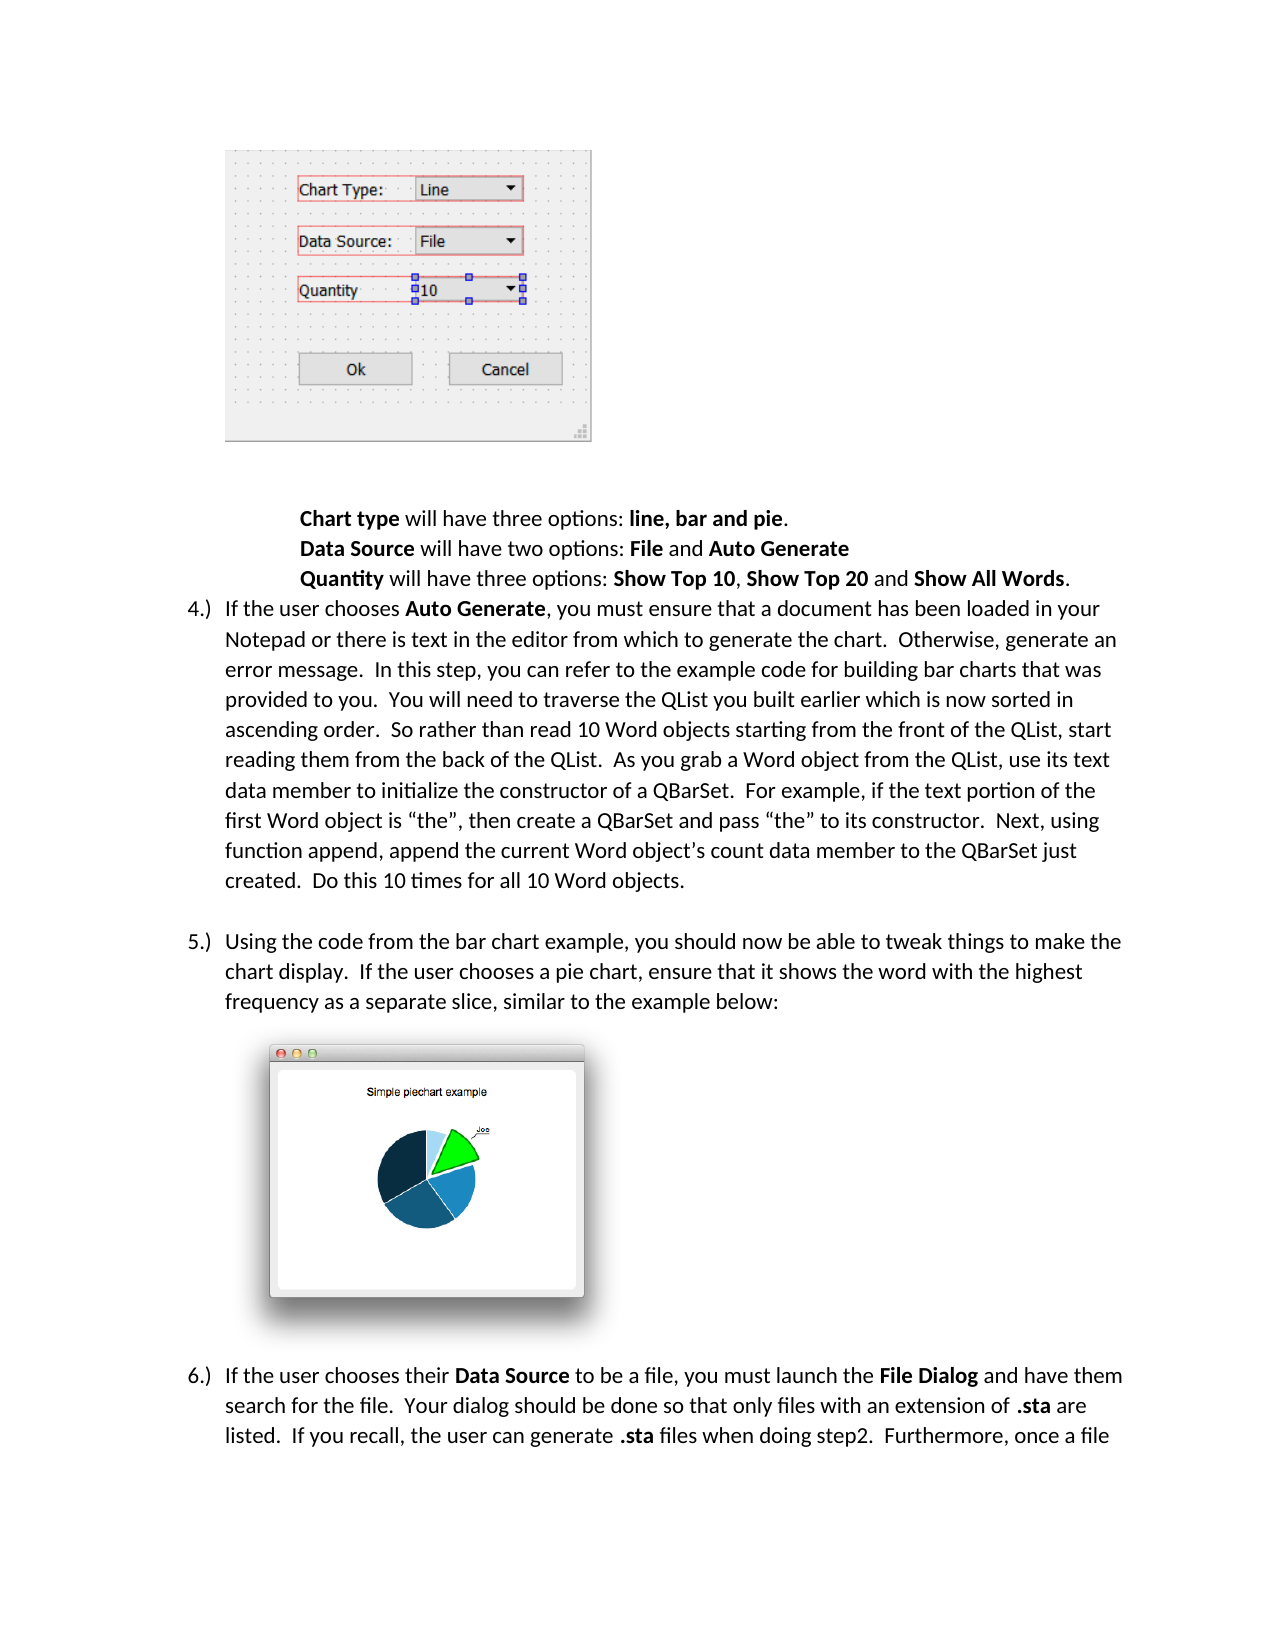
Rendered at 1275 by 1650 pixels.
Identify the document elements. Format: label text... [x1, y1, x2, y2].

list Chart type will have three options: line, bar and pie. [300, 504, 1125, 532]
list Using the code from the bar chart example, you should now be able to tweak things to make the chart display. If the user chooses a pie chart, ensure that it shows the word with the highest frequency as a separate slice, similar to the example below: [187, 927, 1125, 1015]
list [187, 1361, 1125, 1449]
picture [225, 1017, 628, 1359]
list Data Source will have two options: File and Auto Generate [300, 534, 1125, 562]
list Quantity will have three options: Show Top 10, Show Top 20 and Show All Words. [300, 564, 1125, 592]
picture [225, 150, 593, 442]
list If the user chooses Auto Generate, you must ensure that a document has been loaded in your Notepad or there is text in the editor from which to generate the chart. Otherwise, generate an error message. In this step, you can refer to the example code for building bar charts that was provided to you. You will need to traverse the QList you built earlier which is now sorted in ascending order. So rather than read 10 Word objects starting from the front of the QList, start reading them from the back of the QList. As you grab a Word object from the QList, use its text data member to initialize the constructor of a QBarSet. For example, if the text portion of the first Word object is “the”, then create a QBarSet and pass “the” to its constructor. Next, using function append, append the current Word object’s count data member to the QBarSet just created. Do this 10 times for all 10 Word objects. [187, 594, 1125, 894]
